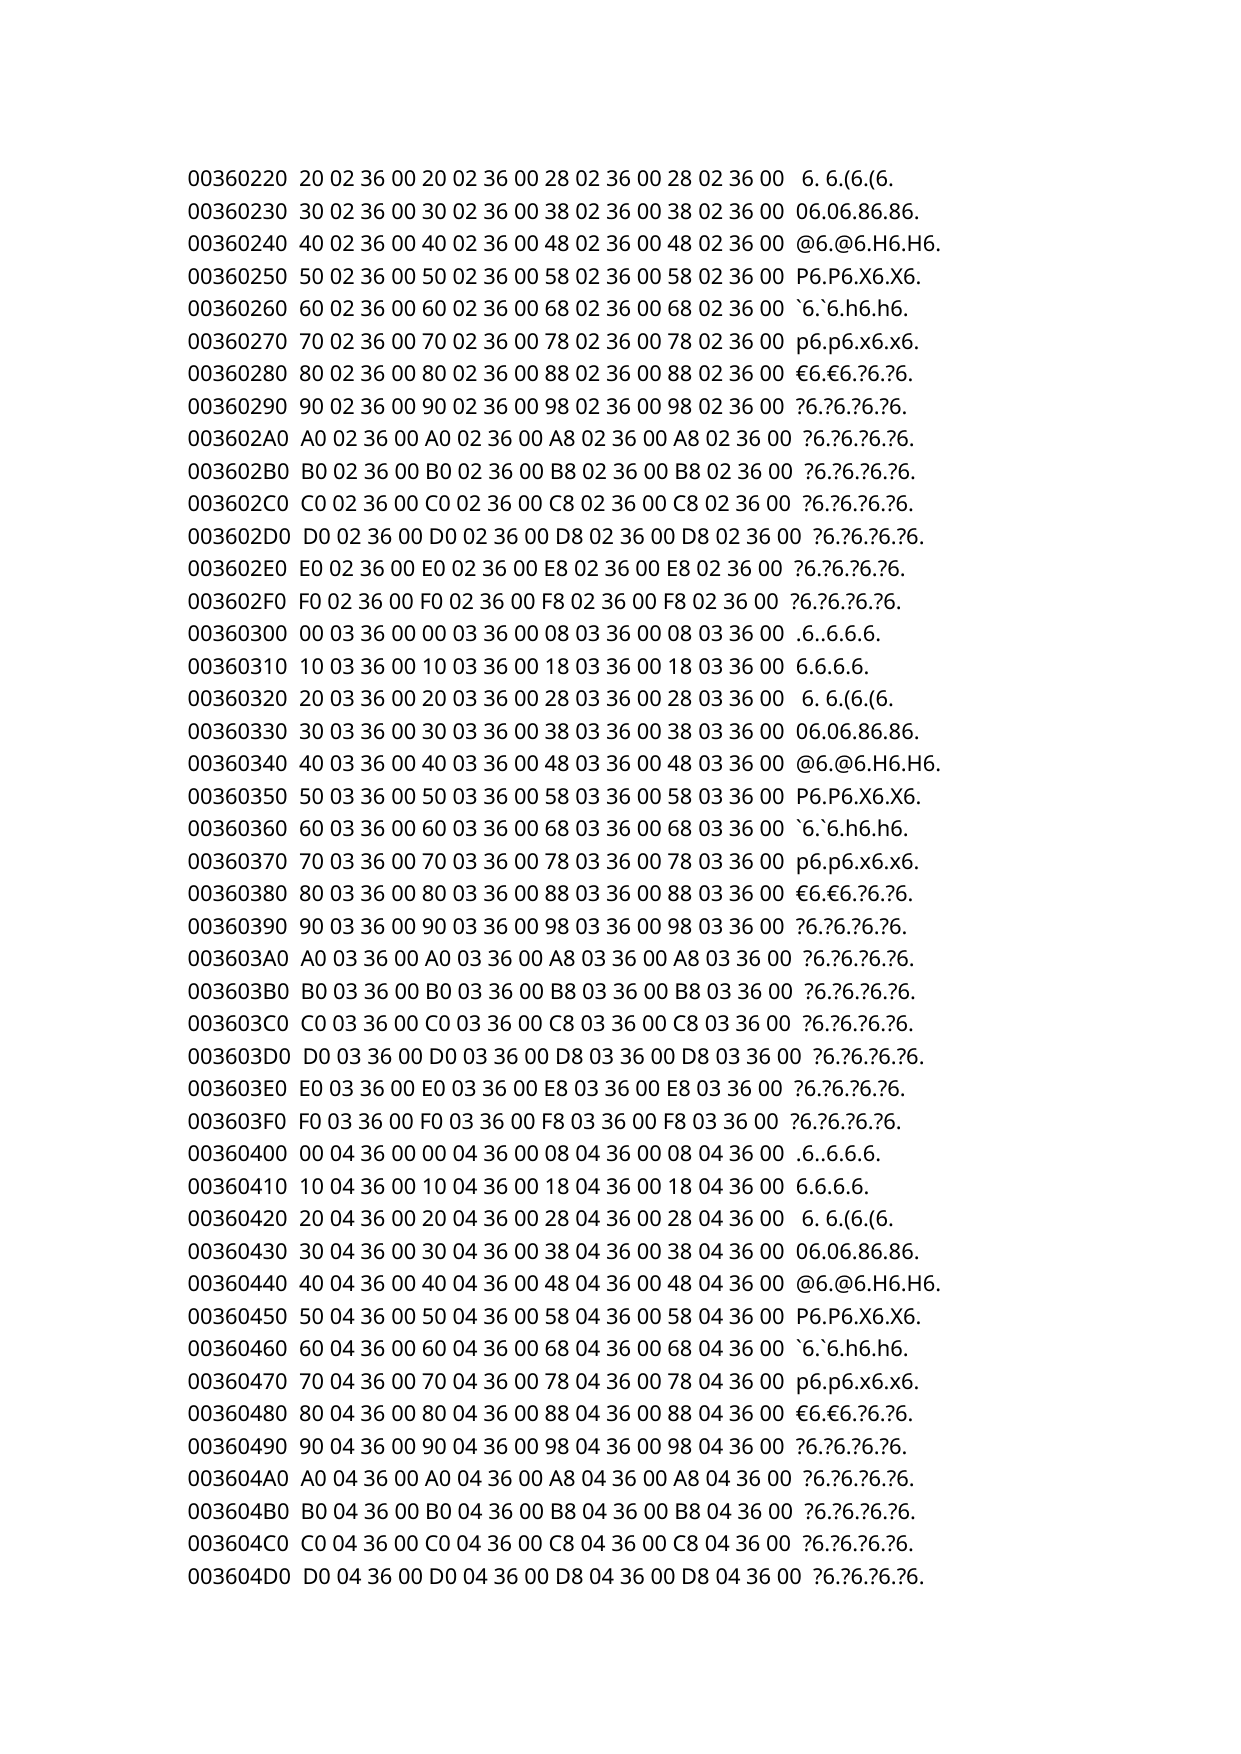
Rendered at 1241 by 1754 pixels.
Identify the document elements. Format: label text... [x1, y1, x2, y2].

text 00360350 50 03 36 00 50 03 36 00 58 03 36 00 58 03 36 00 P6.P6.X6.X6. [187, 779, 1053, 812]
text 00360400 00 04 36 00 00 04 36 00 08 04 36 00 08 04 36 00 .6..6.6.6. [187, 1137, 1053, 1169]
text 00360450 50 04 36 00 50 04 36 00 58 04 36 00 58 04 36 00 P6.P6.X6.X6. [187, 1299, 1053, 1332]
text 00360420 20 04 36 00 20 04 36 00 28 04 36 00 28 04 36 00 6. 6.(6.(6. [187, 1202, 1053, 1234]
text 003604B0 B0 04 36 00 B0 04 36 00 B8 04 36 00 B8 04 36 00 ?6.?6.?6.?6. [187, 1494, 1053, 1527]
text 00360440 40 04 36 00 40 04 36 00 48 04 36 00 48 04 36 00 @6.@6.H6.H6. [187, 1267, 1053, 1299]
text 003602F0 F0 02 36 00 F0 02 36 00 F8 02 36 00 F8 02 36 00 ?6.?6.?6.?6. [187, 584, 1053, 617]
text 003602A0 A0 02 36 00 A0 02 36 00 A8 02 36 00 A8 02 36 00 ?6.?6.?6.?6. [187, 422, 1053, 454]
text 00360310 10 03 36 00 10 03 36 00 18 03 36 00 18 03 36 00 6.6.6.6. [187, 649, 1053, 682]
text 00360460 60 04 36 00 60 04 36 00 68 04 36 00 68 04 36 00 `6.`6.h6.h6. [187, 1332, 1053, 1364]
text 003603C0 C0 03 36 00 C0 03 36 00 C8 03 36 00 C8 03 36 00 ?6.?6.?6.?6. [187, 1007, 1053, 1039]
text 00360490 90 04 36 00 90 04 36 00 98 04 36 00 98 04 36 00 ?6.?6.?6.?6. [187, 1429, 1053, 1462]
text 00360220 20 02 36 00 20 02 36 00 28 02 36 00 28 02 36 00 6. 6.(6.(6. [187, 162, 1053, 194]
text 00360260 60 02 36 00 60 02 36 00 68 02 36 00 68 02 36 00 `6.`6.h6.h6. [187, 292, 1053, 324]
text 003603D0 D0 03 36 00 D0 03 36 00 D8 03 36 00 D8 03 36 00 ?6.?6.?6.?6. [187, 1039, 1053, 1072]
text 00360370 70 03 36 00 70 03 36 00 78 03 36 00 78 03 36 00 p6.p6.x6.x6. [187, 844, 1053, 877]
text 003603B0 B0 03 36 00 B0 03 36 00 B8 03 36 00 B8 03 36 00 ?6.?6.?6.?6. [187, 974, 1053, 1007]
text 00360390 90 03 36 00 90 03 36 00 98 03 36 00 98 03 36 00 ?6.?6.?6.?6. [187, 909, 1053, 942]
text 003602E0 E0 02 36 00 E0 02 36 00 E8 02 36 00 E8 02 36 00 ?6.?6.?6.?6. [187, 552, 1053, 584]
text 003604D0 D0 04 36 00 D0 04 36 00 D8 04 36 00 D8 04 36 00 ?6.?6.?6.?6. [187, 1559, 1053, 1592]
text 003604A0 A0 04 36 00 A0 04 36 00 A8 04 36 00 A8 04 36 00 ?6.?6.?6.?6. [187, 1462, 1053, 1494]
text 00360230 30 02 36 00 30 02 36 00 38 02 36 00 38 02 36 00 06.06.86.86. [187, 194, 1053, 227]
text 003602D0 D0 02 36 00 D0 02 36 00 D8 02 36 00 D8 02 36 00 ?6.?6.?6.?6. [187, 519, 1053, 552]
text 00360430 30 04 36 00 30 04 36 00 38 04 36 00 38 04 36 00 06.06.86.86. [187, 1234, 1053, 1267]
text 003602C0 C0 02 36 00 C0 02 36 00 C8 02 36 00 C8 02 36 00 ?6.?6.?6.?6. [187, 487, 1053, 519]
text 00360340 40 03 36 00 40 03 36 00 48 03 36 00 48 03 36 00 @6.@6.H6.H6. [187, 747, 1053, 779]
text 003602B0 B0 02 36 00 B0 02 36 00 B8 02 36 00 B8 02 36 00 ?6.?6.?6.?6. [187, 454, 1053, 487]
text 00360470 70 04 36 00 70 04 36 00 78 04 36 00 78 04 36 00 p6.p6.x6.x6. [187, 1364, 1053, 1397]
text 00360360 60 03 36 00 60 03 36 00 68 03 36 00 68 03 36 00 `6.`6.h6.h6. [187, 812, 1053, 844]
text 00360250 50 02 36 00 50 02 36 00 58 02 36 00 58 02 36 00 P6.P6.X6.X6. [187, 259, 1053, 292]
text 00360290 90 02 36 00 90 02 36 00 98 02 36 00 98 02 36 00 ?6.?6.?6.?6. [187, 389, 1053, 422]
text 003603A0 A0 03 36 00 A0 03 36 00 A8 03 36 00 A8 03 36 00 ?6.?6.?6.?6. [187, 942, 1053, 974]
text 00360330 30 03 36 00 30 03 36 00 38 03 36 00 38 03 36 00 06.06.86.86. [187, 714, 1053, 747]
text 00360280 80 02 36 00 80 02 36 00 88 02 36 00 88 02 36 00 €6.€6.?6.?6. [187, 357, 1053, 389]
text 003604C0 C0 04 36 00 C0 04 36 00 C8 04 36 00 C8 04 36 00 ?6.?6.?6.?6. [187, 1527, 1053, 1559]
text 00360410 10 04 36 00 10 04 36 00 18 04 36 00 18 04 36 00 6.6.6.6. [187, 1169, 1053, 1202]
text 00360480 80 04 36 00 80 04 36 00 88 04 36 00 88 04 36 00 €6.€6.?6.?6. [187, 1397, 1053, 1429]
text 00360300 00 03 36 00 00 03 36 00 08 03 36 00 08 03 36 00 .6..6.6.6. [187, 617, 1053, 649]
text 003603F0 F0 03 36 00 F0 03 36 00 F8 03 36 00 F8 03 36 00 ?6.?6.?6.?6. [187, 1104, 1053, 1137]
text 00360380 80 03 36 00 80 03 36 00 88 03 36 00 88 03 36 00 €6.€6.?6.?6. [187, 877, 1053, 909]
text 003603E0 E0 03 36 00 E0 03 36 00 E8 03 36 00 E8 03 36 00 ?6.?6.?6.?6. [187, 1072, 1053, 1104]
text 00360240 40 02 36 00 40 02 36 00 48 02 36 00 48 02 36 00 @6.@6.H6.H6. [187, 227, 1053, 259]
text 00360320 20 03 36 00 20 03 36 00 28 03 36 00 28 03 36 00 6. 6.(6.(6. [187, 682, 1053, 714]
text 00360270 70 02 36 00 70 02 36 00 78 02 36 00 78 02 36 00 p6.p6.x6.x6. [187, 324, 1053, 357]
